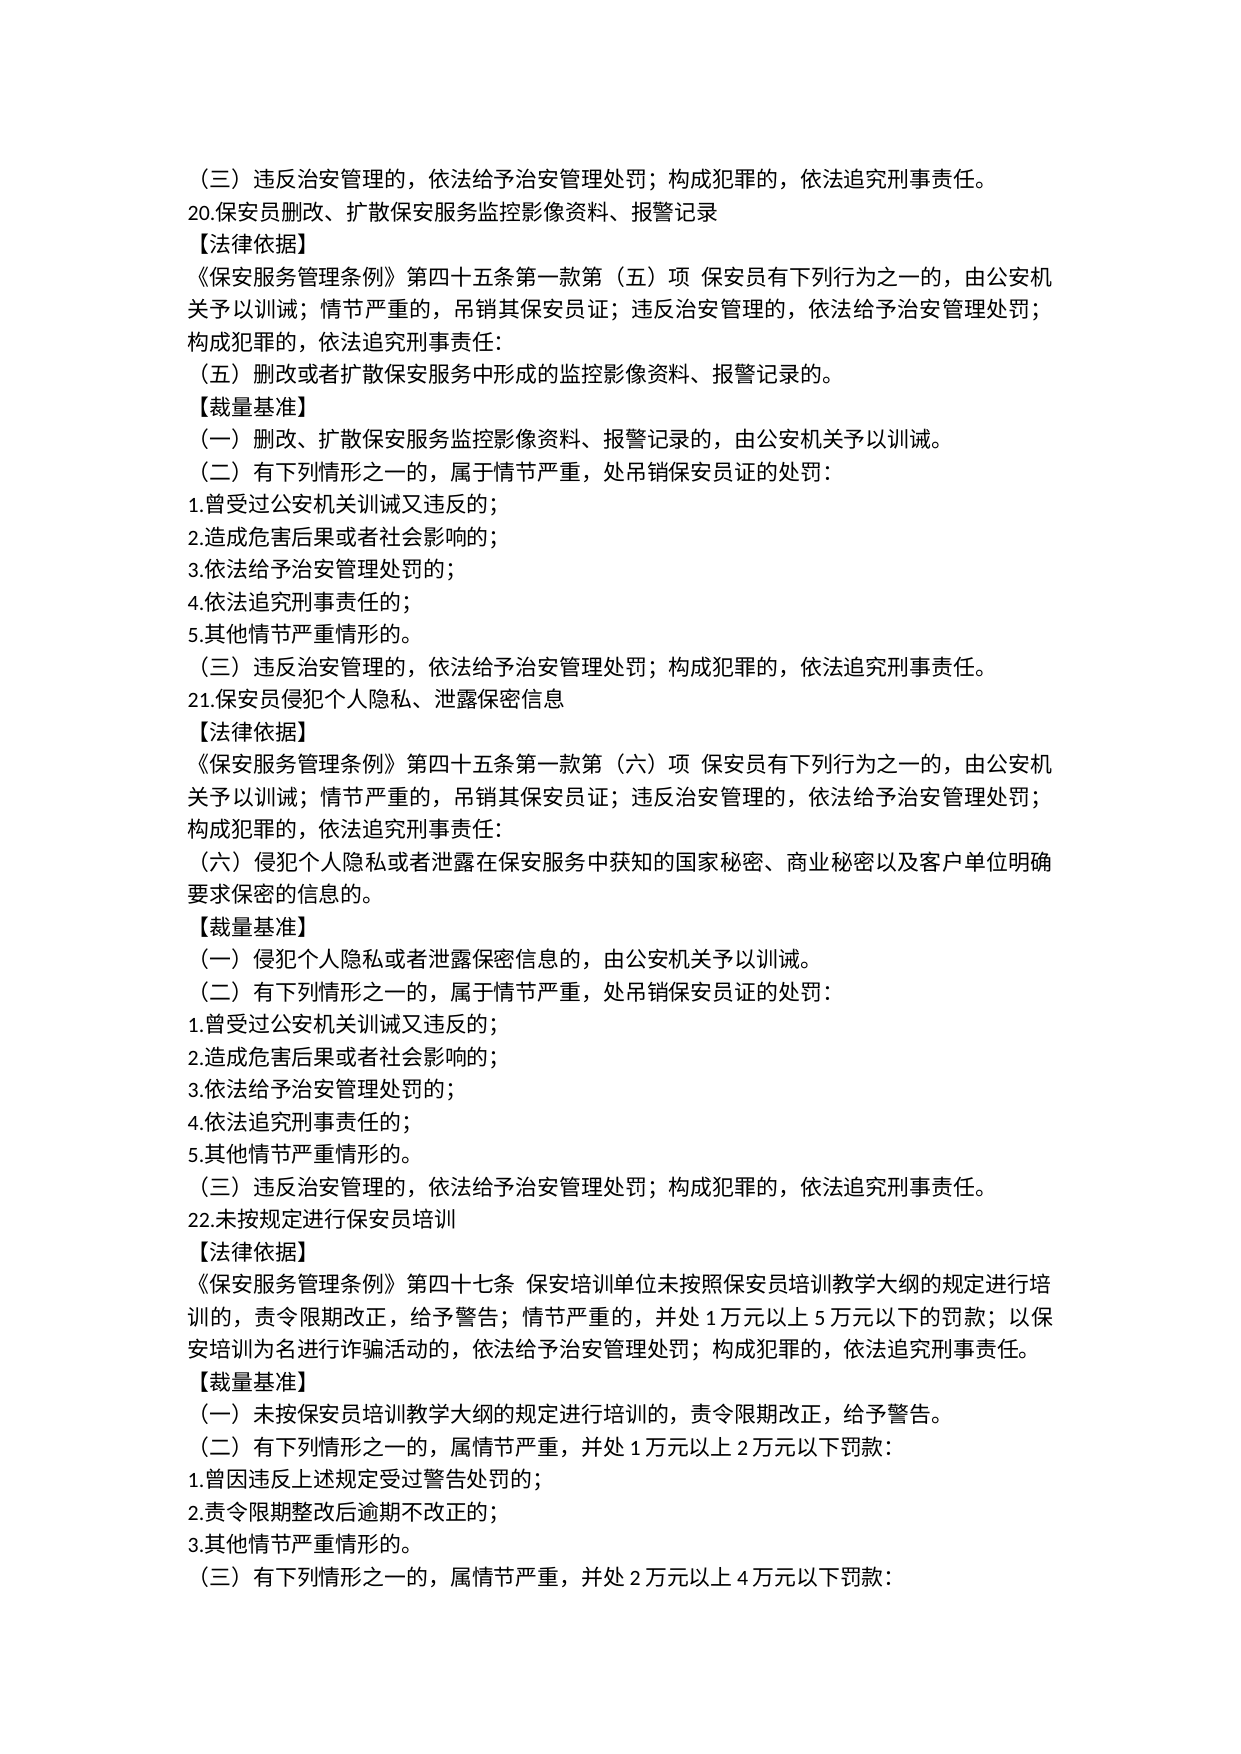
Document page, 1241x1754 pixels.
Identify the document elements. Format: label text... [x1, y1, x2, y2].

text （一）删改、扩散保安服务监控影像资料、报警记录的，由公安机关予以训诫。 [187, 422, 1053, 454]
text （三）有下列情形之一的，属情节严重，并处2万元以上4万元以下罚款： [187, 1559, 1053, 1592]
text 3.依法给予治安管理处罚的； [187, 552, 1053, 584]
text （一）侵犯个人隐私或者泄露保密信息的，由公安机关予以训诫。 [187, 942, 1053, 974]
text 4.依法追究刑事责任的； [187, 584, 1053, 617]
text （三）违反治安管理的，依法给予治安管理处罚；构成犯罪的，依法追究刑事责任。 [187, 162, 1053, 194]
text （二）有下列情形之一的，属情节严重，并处1万元以上2万元以下罚款： [187, 1429, 1053, 1462]
text 《保安服务管理条例》第四十七条 保安培训单位未按照保安员培训教学大纲的规定进行培训的，责令限期改正，给予警告；情节严重的，并处1万元以上5万元以下的罚款；以保安培训为名进行诈骗活动的，依法给予治安管理处罚；构成犯罪的，依法追究刑事责任。 [187, 1267, 1053, 1364]
text 21.保安员侵犯个人隐私、泄露保密信息 [187, 682, 1053, 714]
text 1.曾因违反上述规定受过警告处罚的； [187, 1462, 1053, 1494]
text 2.造成危害后果或者社会影响的； [187, 1039, 1053, 1072]
text 【法律依据】 [187, 227, 1053, 259]
text 【裁量基准】 [187, 389, 1053, 422]
text （六）侵犯个人隐私或者泄露在保安服务中获知的国家秘密、商业秘密以及客户单位明确要求保密的信息的。 [187, 844, 1053, 909]
text 22.未按规定进行保安员培训 [187, 1202, 1053, 1234]
text （三）违反治安管理的，依法给予治安管理处罚；构成犯罪的，依法追究刑事责任。 [187, 1169, 1053, 1202]
text 《保安服务管理条例》第四十五条第一款第（六）项 保安员有下列行为之一的，由公安机关予以训诫；情节严重的，吊销其保安员证；违反治安管理的，依法给予治安管理处罚；构成犯罪的，依法追究刑事责任： [187, 747, 1053, 844]
text 【裁量基准】 [187, 909, 1053, 942]
text 20.保安员删改、扩散保安服务监控影像资料、报警记录 [187, 194, 1053, 227]
text （三）违反治安管理的，依法给予治安管理处罚；构成犯罪的，依法追究刑事责任。 [187, 649, 1053, 682]
text 3.其他情节严重情形的。 [187, 1527, 1053, 1559]
text 【裁量基准】 [187, 1364, 1053, 1397]
text 5.其他情节严重情形的。 [187, 617, 1053, 649]
text 《保安服务管理条例》第四十五条第一款第（五）项 保安员有下列行为之一的，由公安机关予以训诫；情节严重的，吊销其保安员证；违反治安管理的，依法给予治安管理处罚；构成犯罪的，依法追究刑事责任： [187, 259, 1053, 357]
text （二）有下列情形之一的，属于情节严重，处吊销保安员证的处罚： [187, 454, 1053, 487]
text 1.曾受过公安机关训诫又违反的； [187, 487, 1053, 519]
text （二）有下列情形之一的，属于情节严重，处吊销保安员证的处罚： [187, 974, 1053, 1007]
text 3.依法给予治安管理处罚的； [187, 1072, 1053, 1104]
text 2.造成危害后果或者社会影响的； [187, 519, 1053, 552]
text 【法律依据】 [187, 714, 1053, 747]
text （五）删改或者扩散保安服务中形成的监控影像资料、报警记录的。 [187, 357, 1053, 389]
text （一）未按保安员培训教学大纲的规定进行培训的，责令限期改正，给予警告。 [187, 1397, 1053, 1429]
text 1.曾受过公安机关训诫又违反的； [187, 1007, 1053, 1039]
text 【法律依据】 [187, 1234, 1053, 1267]
text 5.其他情节严重情形的。 [187, 1137, 1053, 1169]
text 4.依法追究刑事责任的； [187, 1104, 1053, 1137]
text 2.责令限期整改后逾期不改正的； [187, 1494, 1053, 1527]
